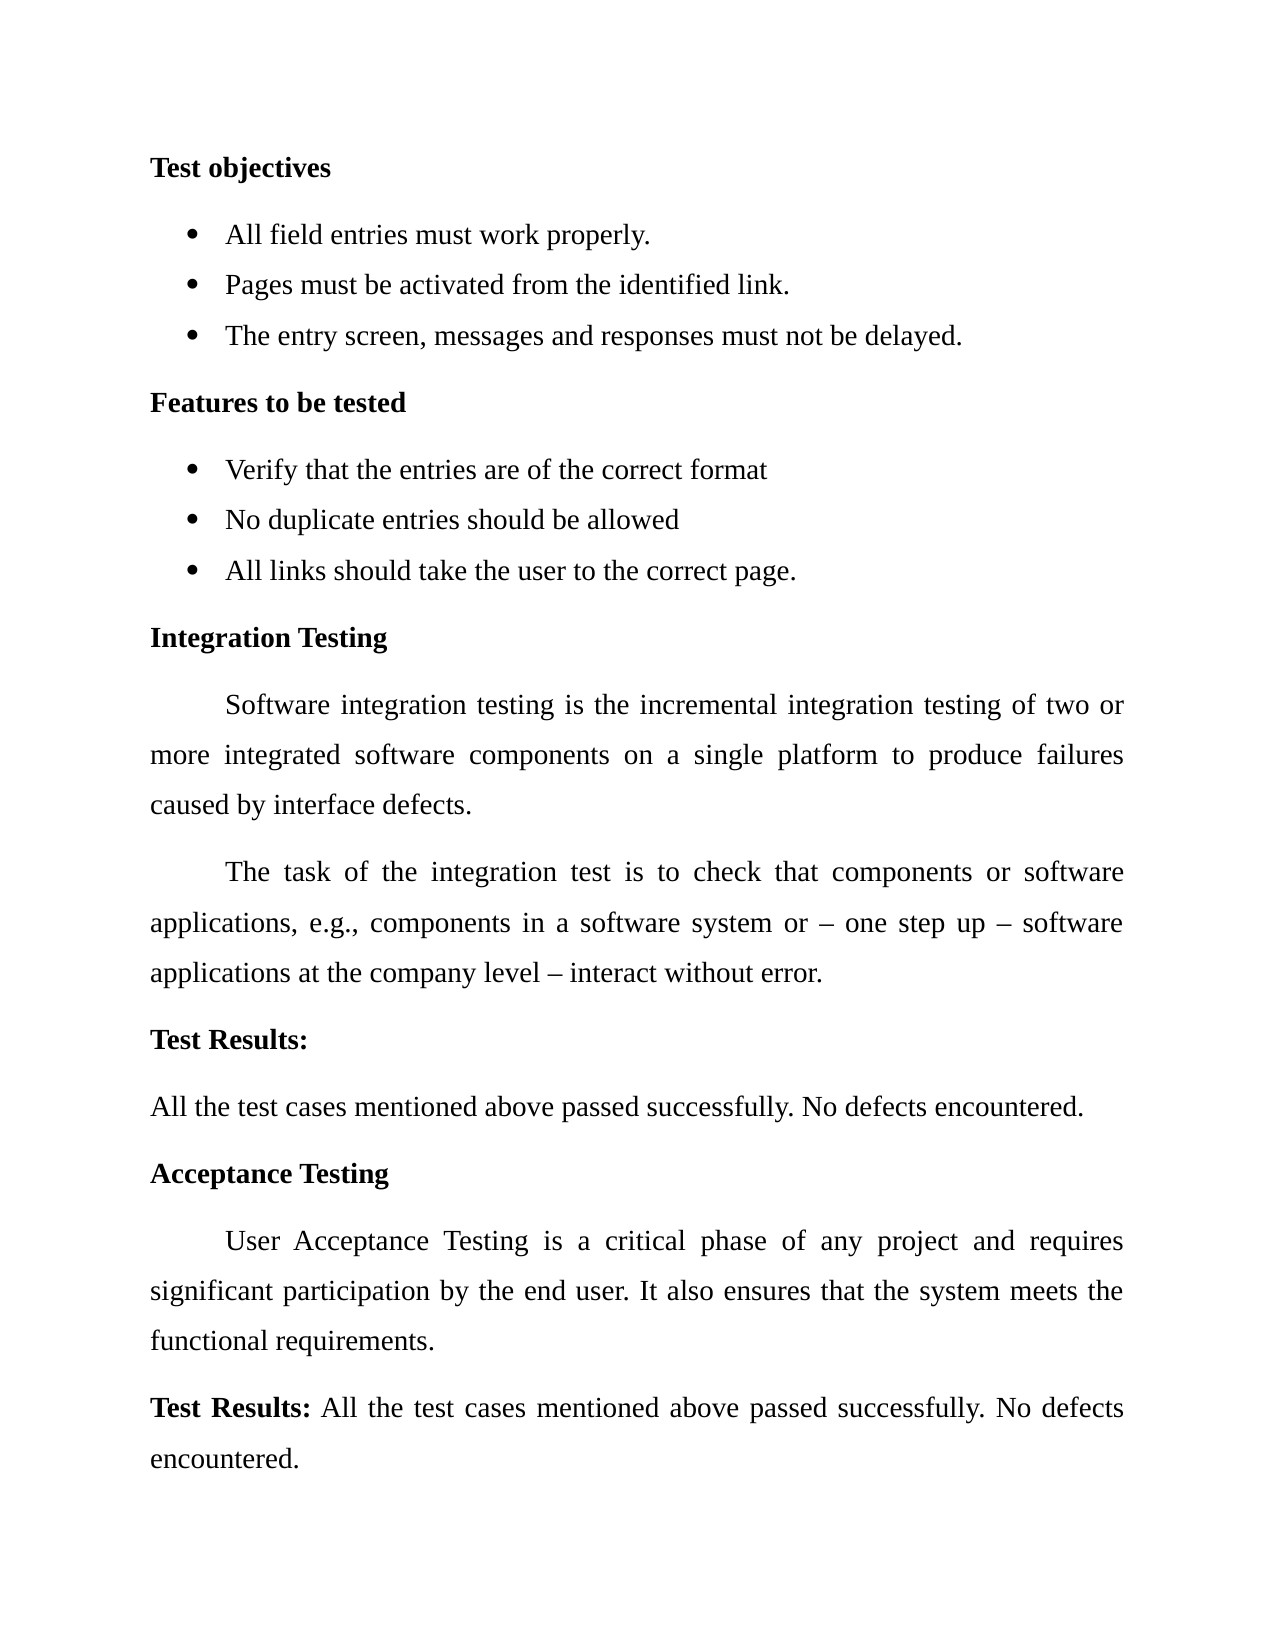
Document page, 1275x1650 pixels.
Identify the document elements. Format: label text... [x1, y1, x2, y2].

text All the test cases mentioned above passed successfully. No defects encountered. [150, 1089, 1125, 1122]
text Acceptance Testing [150, 1156, 1125, 1189]
text Test Results: [150, 1022, 1125, 1056]
list All field entries must work properly. [187, 217, 1125, 251]
text Features to be tested [150, 385, 1125, 418]
list The entry screen, messages and responses must not be delayed. [187, 318, 1125, 351]
text User Acceptance Testing is a critical phase of any project and requires significant participation by the end user. It also ensures that the system meets the functional requirements. [150, 1223, 1125, 1357]
list Pages must be activated from the identified link. [187, 267, 1125, 301]
text Software integration testing is the incremental integration testing of two or more integrated software components on a single platform to produce failures caused by interface defects. [150, 687, 1125, 821]
list Verify that the entries are of the correct format [187, 452, 1125, 486]
text Test objectives [150, 150, 1125, 183]
list All links should take the user to the correct page. [187, 553, 1125, 586]
text Test Results: All the test cases mentioned above passed successfully. No defects encountered. [150, 1391, 1125, 1474]
text The task of the integration test is to check that components or software applications, e.g., components in a software system or – one step up – software applications at the company level – interact without error. [150, 854, 1125, 988]
text Integration Testing [150, 620, 1125, 653]
list No duplicate entries should be allowed [187, 502, 1125, 536]
